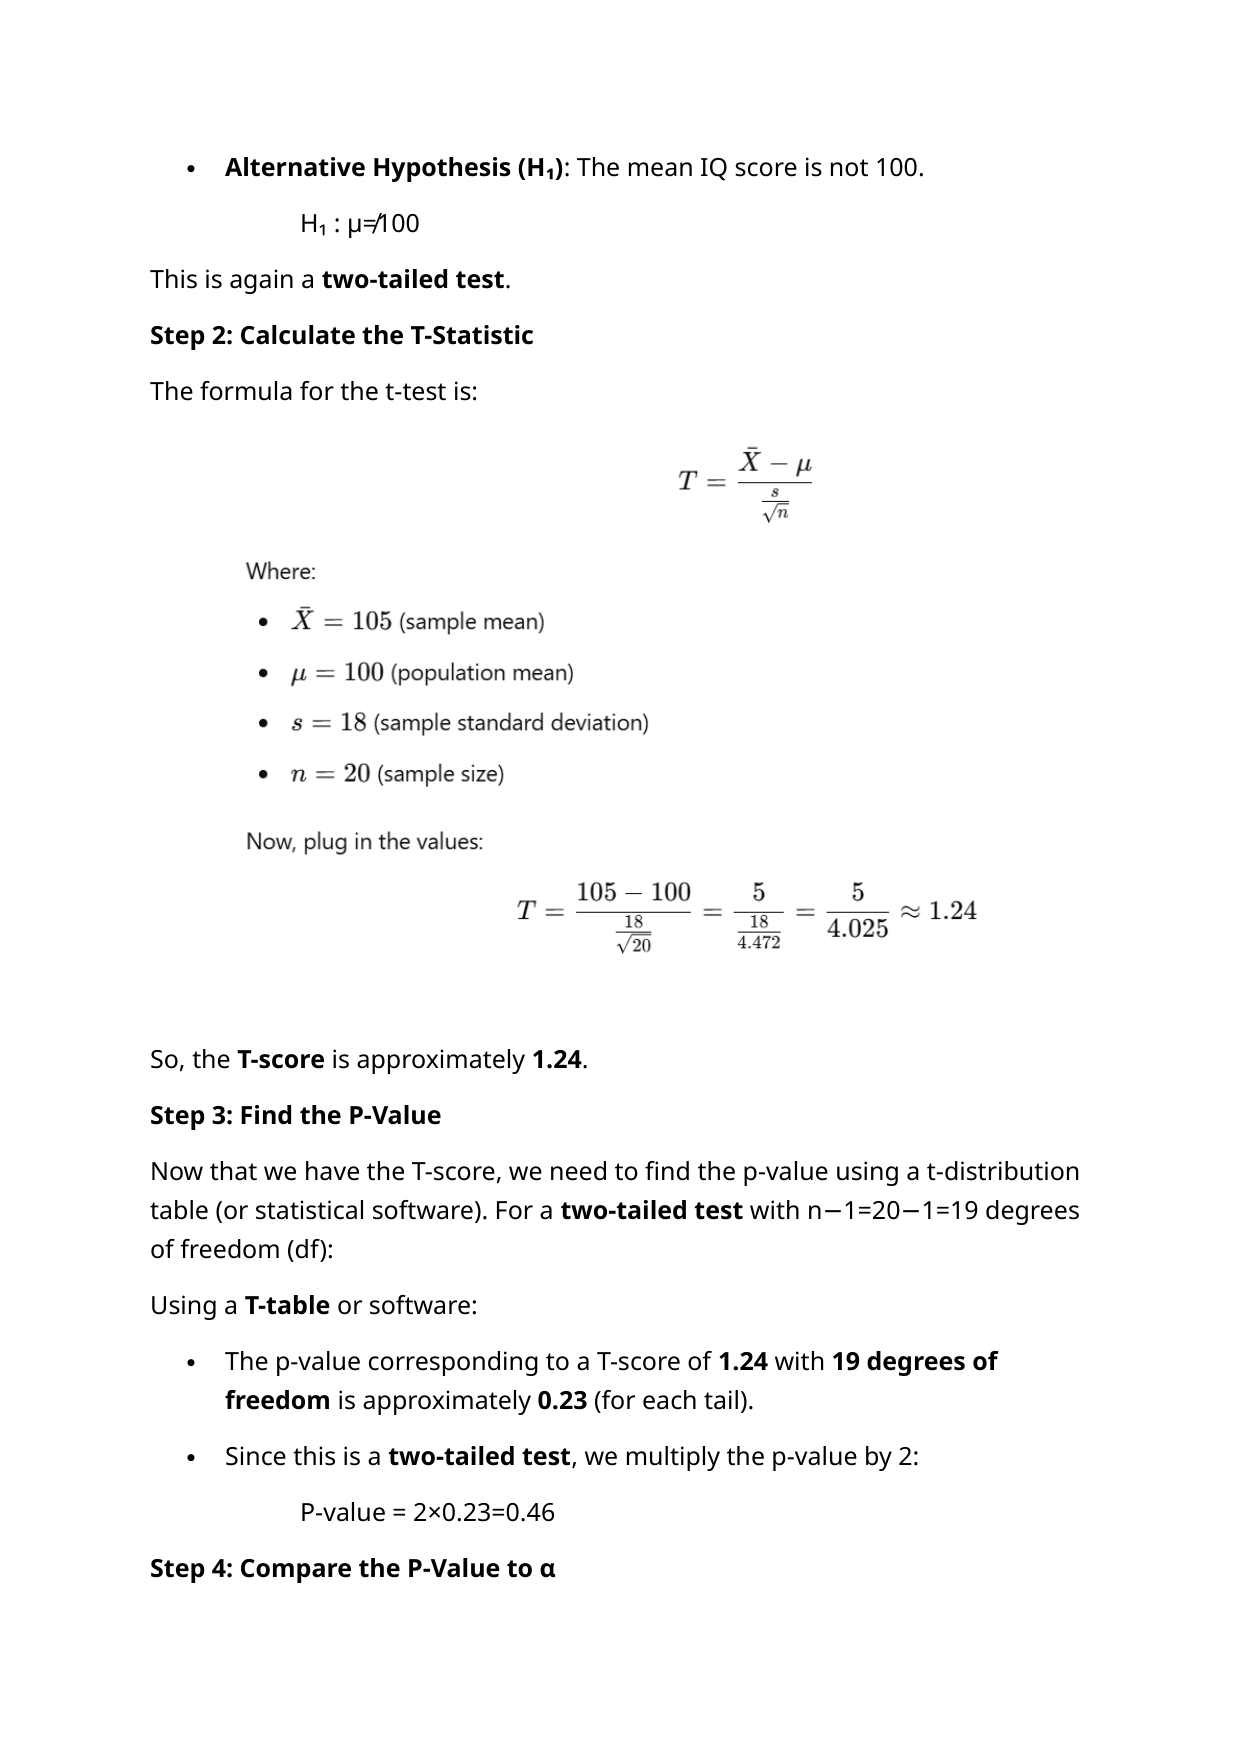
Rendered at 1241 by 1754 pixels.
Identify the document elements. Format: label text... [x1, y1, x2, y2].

text Step 4: Compare the P-Value to α [150, 1551, 1090, 1584]
text Step 2: Calculate the T-Statistic [150, 317, 1090, 352]
list The p-value corresponding to a T-score of 1.24 with 19 degrees of freedom is approximately 0.23 (for each tail). [187, 1344, 1090, 1417]
text So, the T-score is approximately 1.24. [150, 1042, 1090, 1076]
text H₁ : μ≠100 [225, 206, 1090, 240]
text This is again a two-tailed test. [150, 262, 1090, 296]
text P-value = 2×0.23=0.46 [225, 1495, 1090, 1529]
list Since this is a two-tailed test, we multiply the p-value by 2: [187, 1439, 1090, 1473]
text The formula for the t-test is: [150, 373, 1090, 407]
text Now that we have the T-score, we need to find the p-value using a t-distribution table (or statistical software). For a two-tailed test with n−1=20−1=19 degrees of freedom (df): [150, 1154, 1090, 1266]
text Using a T-table or software: [150, 1288, 1090, 1322]
list Alternative Hypothesis (H₁): The mean IQ score is not 100. [187, 150, 1090, 184]
picture [234, 429, 1007, 965]
text Step 3: Find the P-Value [150, 1098, 1090, 1132]
